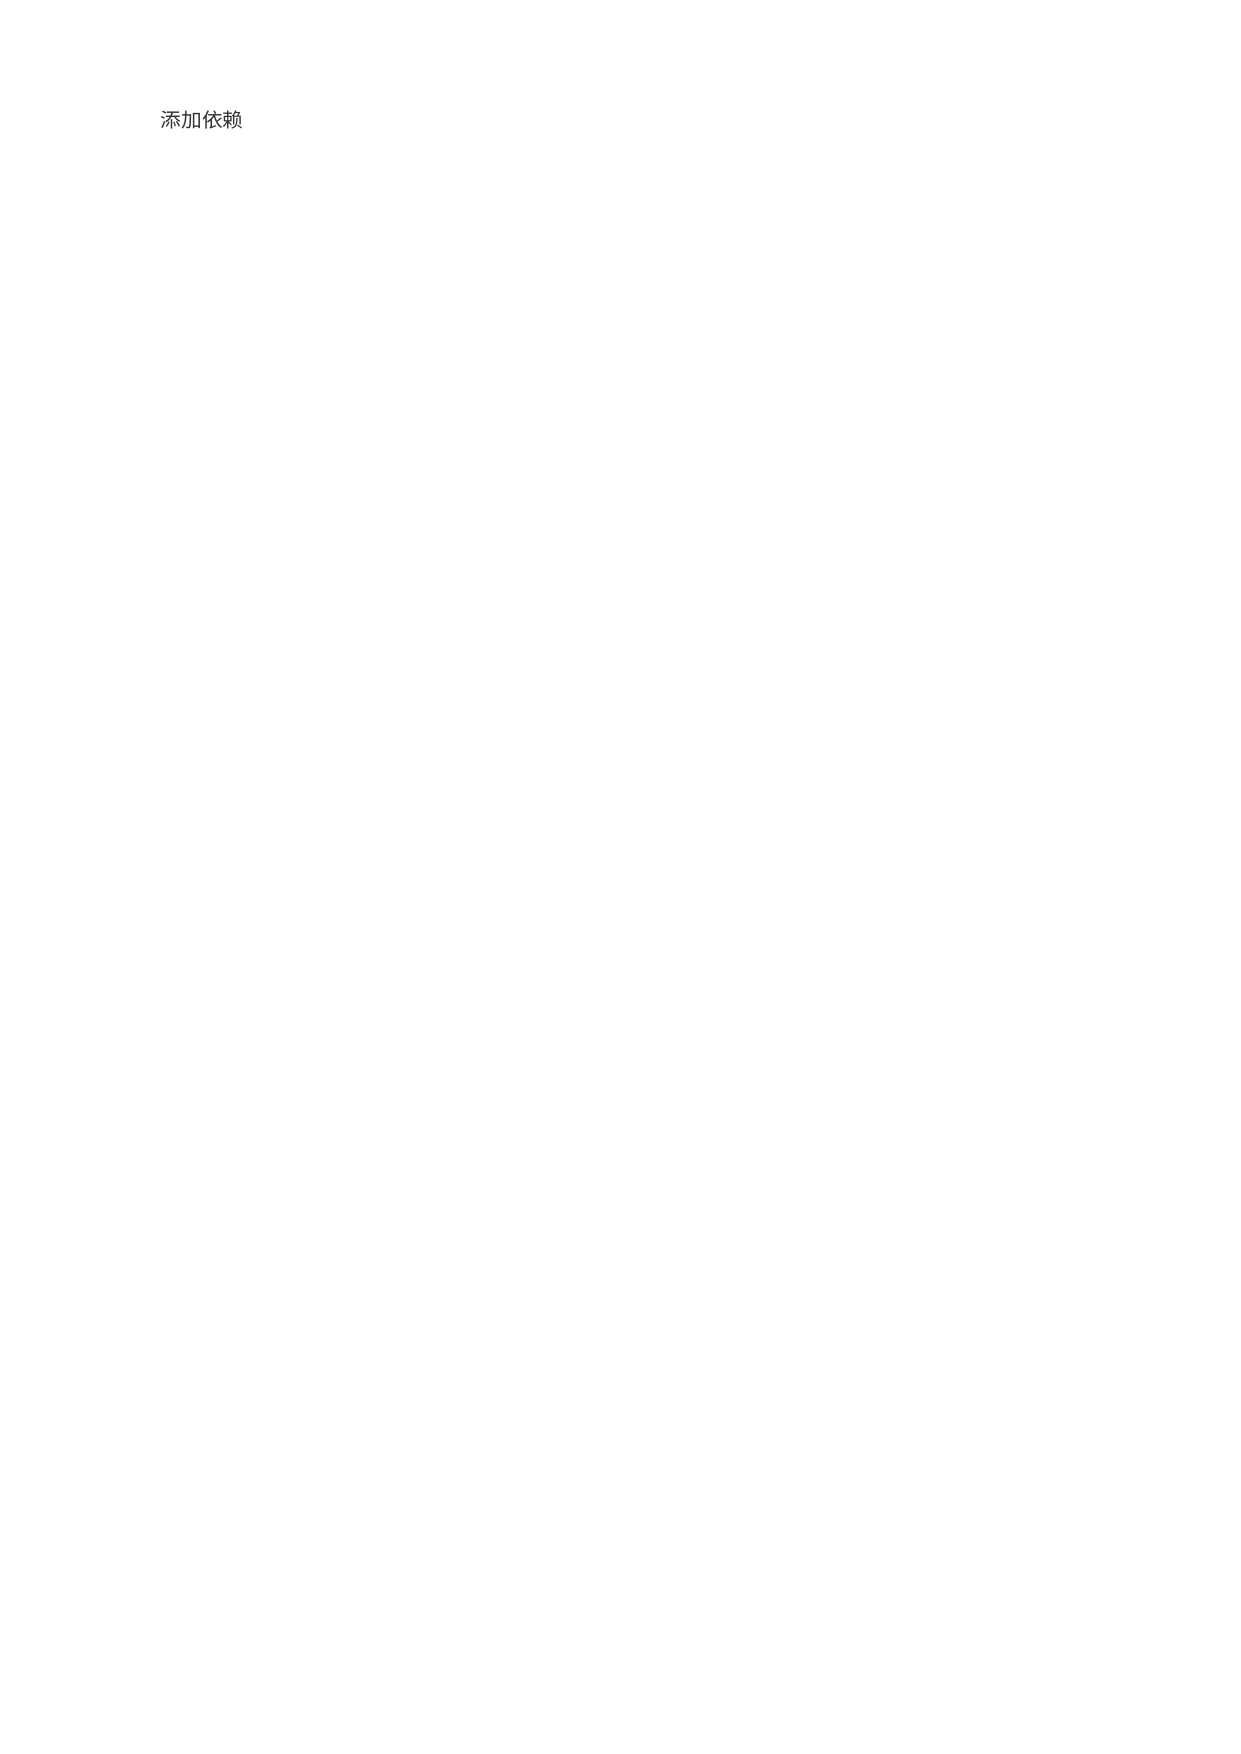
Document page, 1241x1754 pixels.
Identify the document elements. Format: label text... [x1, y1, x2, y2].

subtitle 添加依赖 [160, 106, 1094, 133]
